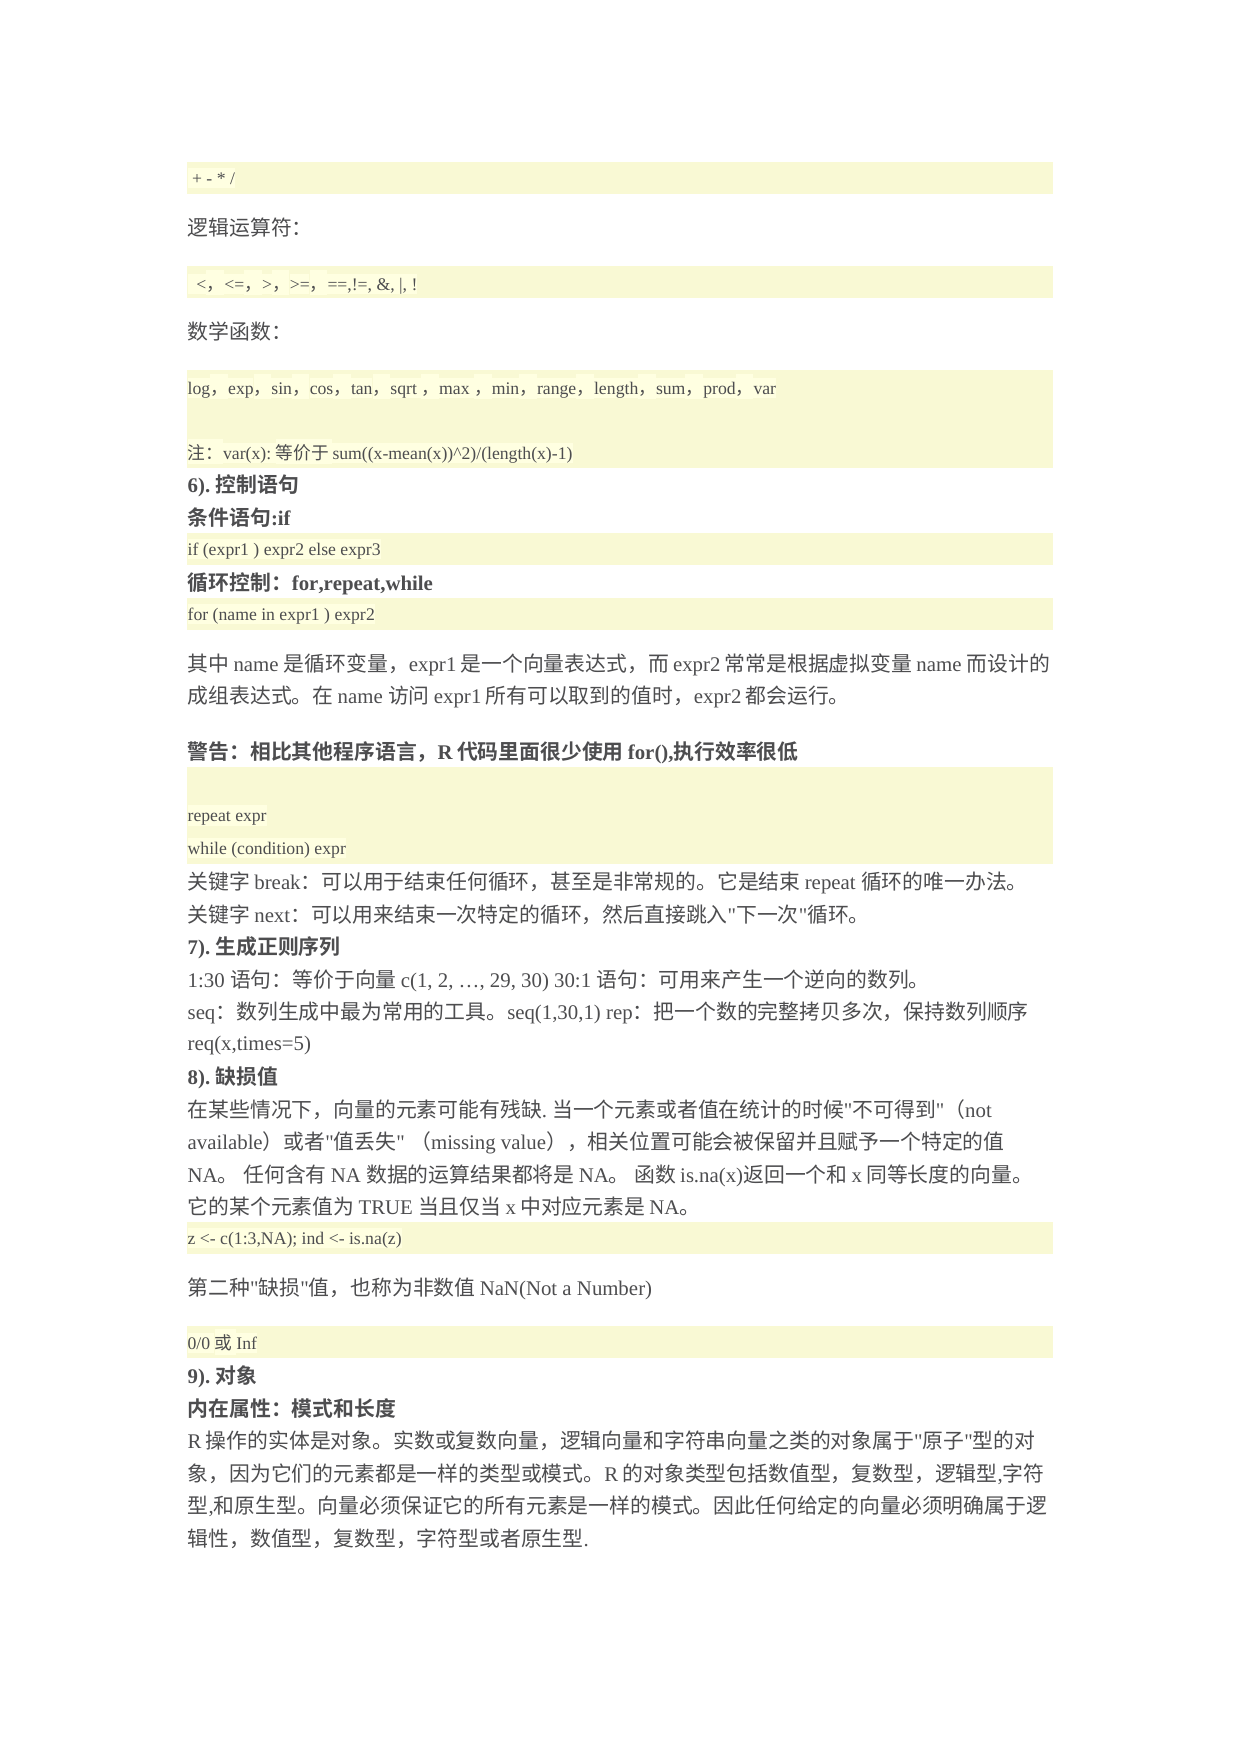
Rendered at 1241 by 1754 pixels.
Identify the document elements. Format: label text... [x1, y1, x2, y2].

text 6). 控制语句 条件语句:if [187, 468, 1053, 533]
text 9). 对象 内在属性：模式和长度 R操作的实体是对象。实数或复数向量，逻辑向量和字符串向量之类的对象属于"原子"型的对象，因为它们的元素都是一样的类型或模式。R的对象类型包括数值型，复数型，逻辑型,字符型,和原生型。向量必须保证它的所有元素是一样的模式。因此任何给定的向量必须明确属于逻辑性，数值型，复数型，字符型或者原生型. [187, 1358, 1053, 1553]
text while (condition) expr [187, 832, 1053, 864]
text + - * / [187, 162, 1053, 194]
text 逻辑运算符： [187, 210, 1053, 243]
text 警告：相比其他程序语言，R代码里面很少使用for(),执行效率很低 [187, 734, 1053, 767]
text 7). 生成正则序列 1:30 语句：等价于向量c(1, 2, …, 29, 30) 30:1 语句：可用来产生一个逆向的数列。 seq：数列生成中最为常用的工具。seq(1,30,1) rep：把一个数的完整拷贝多次，保持数列顺序req(x,times=5) [187, 929, 1053, 1059]
text if (expr1 ) expr2 else expr3 [187, 533, 1053, 565]
text 数学函数： [187, 314, 1053, 347]
text 0/0 或 Inf [187, 1326, 1053, 1358]
text repeat expr [187, 799, 1053, 832]
text 循环控制：for,repeat,while [187, 565, 1053, 598]
text log，exp，sin，cos，tan，sqrt ，max ，min，range，length，sum，prod，var [187, 370, 1053, 403]
text 8). 缺损值 在某些情况下，向量的元素可能有残缺. 当一个元素或者值在统计的时候"不可得到"（not available）或者"值丢失" （missing value），相关位置可能会被保留并且赋予一个特定的值NA。 任何含有NA 数据的运算结果都将是NA。 函数is.na(x)返回一个和x同等长度的向量。它的某个元素值为TRUE 当且仅当x中对应元素是NA。 [187, 1059, 1053, 1222]
text 注：var(x): 等价于sum((x-mean(x))^2)/(length(x)-1) [187, 435, 1053, 468]
text <，<=，>，>=，==,!=, &, |, ! [187, 266, 1053, 298]
text 关键字break：可以用于结束任何循环，甚至是非常规的。它是结束repeat 循环的唯一办法。 关键字next：可以用来结束一次特定的循环，然后直接跳入"下一次"循环。 [187, 864, 1053, 929]
text z <- c(1:3,NA); ind <- is.na(z) [187, 1222, 1053, 1254]
text for (name in expr1 ) expr2 [187, 598, 1053, 630]
text 第二种"缺损"值，也称为非数值NaN(Not a Number) [187, 1270, 1053, 1302]
text 其中name 是循环变量，expr1是一个向量表达式，而expr2常常是根据虚拟变量name 而设计的成组表达式。在name 访问expr1所有可以取到的值时，expr2都会运行。 [187, 646, 1053, 711]
